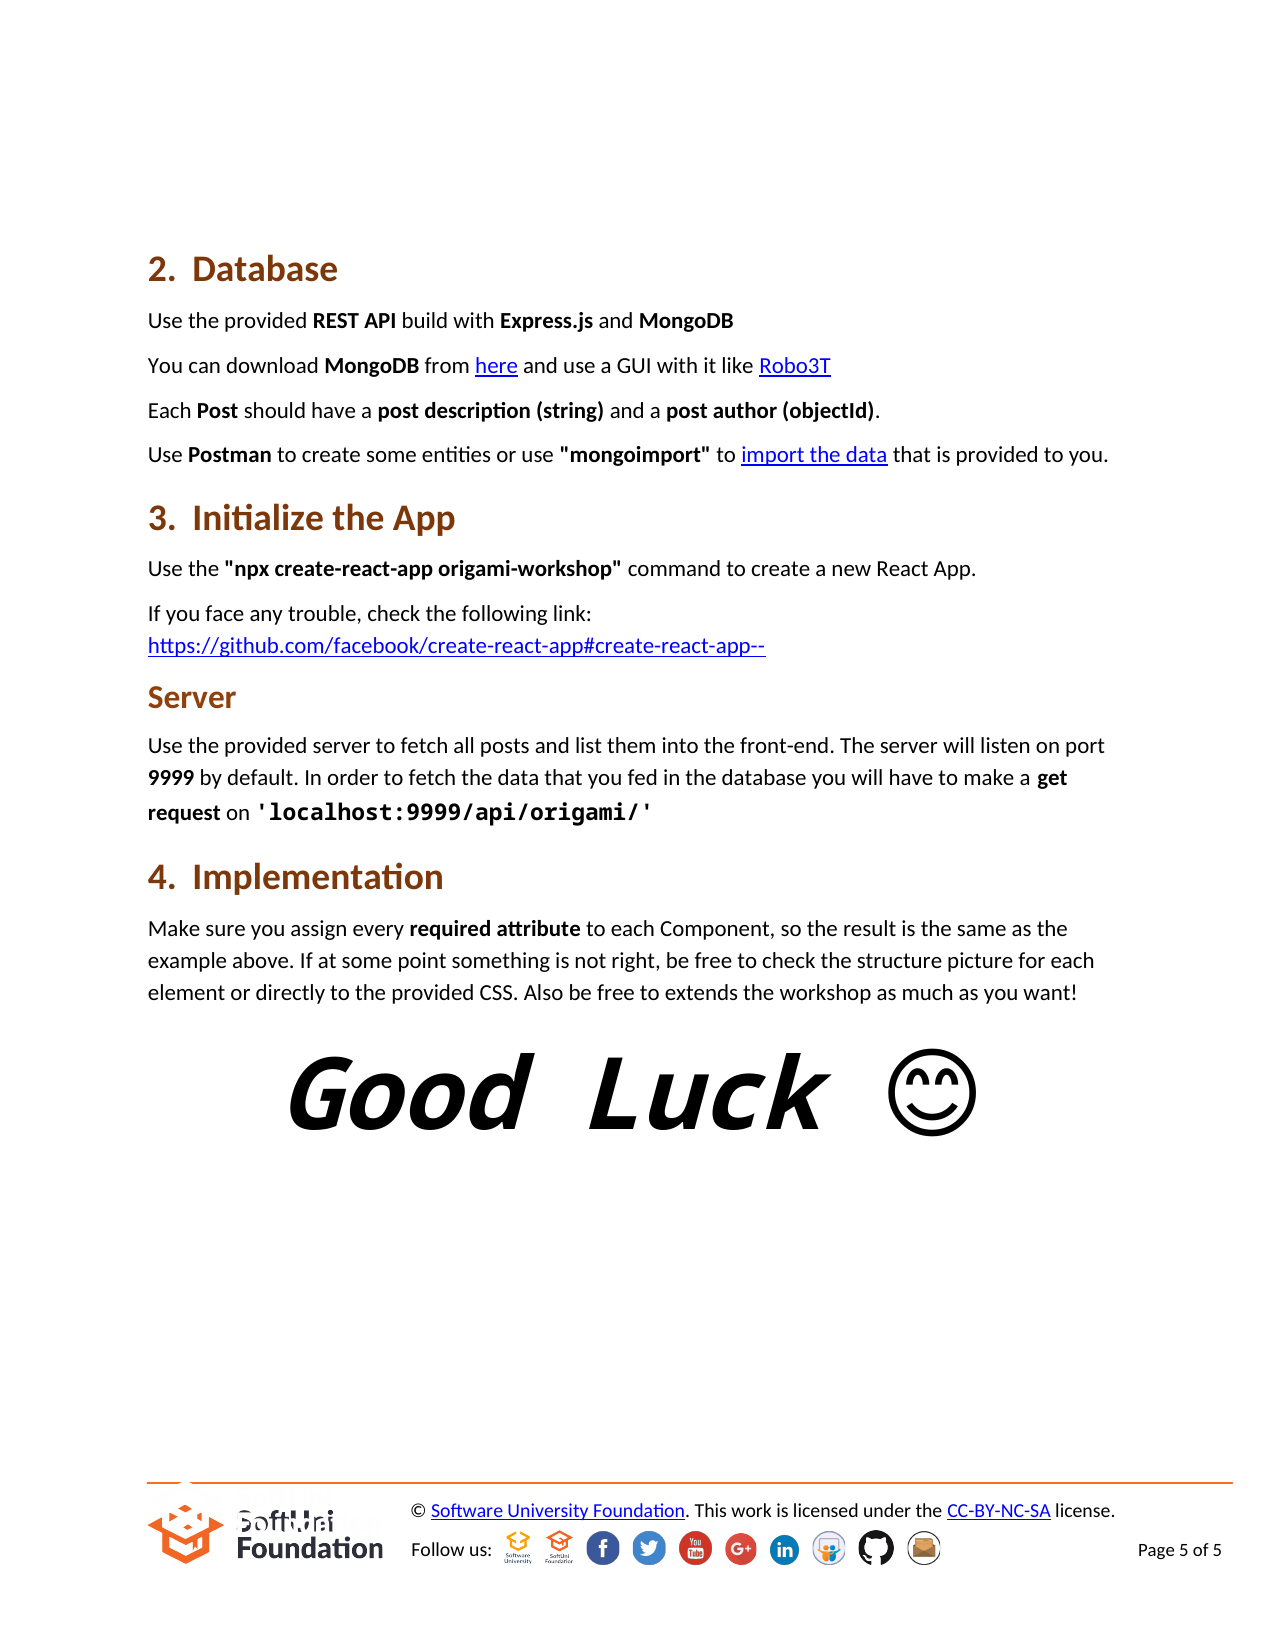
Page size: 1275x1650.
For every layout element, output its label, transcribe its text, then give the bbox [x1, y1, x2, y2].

picture [770, 1535, 778, 1544]
text Use the "npx create-react-app origami-workshop" command to create a new React App. [148, 554, 1127, 582]
subtitle Server [148, 676, 1127, 717]
subtitle Initialize the App [148, 493, 1127, 539]
picture [545, 1530, 574, 1565]
text Use Postman to create some entities or use "mongoimport" to import the data that is provided to you. [148, 440, 1127, 468]
picture [858, 1530, 894, 1565]
text Use the provided server to fetch all posts and list them into the front-end. The server will listen on port 9999 by default. In order to fetch the data that you fed in the database you will have to make a get request on 'localhost:9999/api/origami/' [148, 731, 1127, 827]
picture [791, 1535, 799, 1544]
picture [812, 1531, 846, 1565]
text If you face any trouble, check the following link: https://github.com/facebook/create-react-app#create-react-app-- [148, 599, 1127, 659]
picture [632, 1531, 666, 1565]
text You can download MongoDB from here and use a GUI with it like Robo3T [148, 351, 1127, 379]
picture [783, 1547, 792, 1556]
text Use the provided REST API build with Express.js and MongoDB [148, 306, 1127, 334]
picture [147, 1480, 383, 1564]
picture [791, 1556, 799, 1565]
picture [907, 1531, 941, 1565]
picture [679, 1531, 712, 1565]
picture [504, 1531, 532, 1565]
picture [586, 1531, 620, 1565]
text Good Luck [148, 1023, 1127, 1159]
subtitle Database [148, 245, 1127, 291]
text Make sure you assign every required attribute to each Component, so the result is the same as the example above. If at some point something is not right, be free to check the structure picture for each element or directly to the provided CSS. Also be free to extends the workshop as much as you want! [148, 914, 1127, 1006]
text Each Post should have a post description (string) and a post author (objectId). [148, 396, 1127, 424]
subtitle Implementation [148, 853, 1127, 899]
picture [770, 1556, 778, 1565]
picture [725, 1533, 757, 1565]
